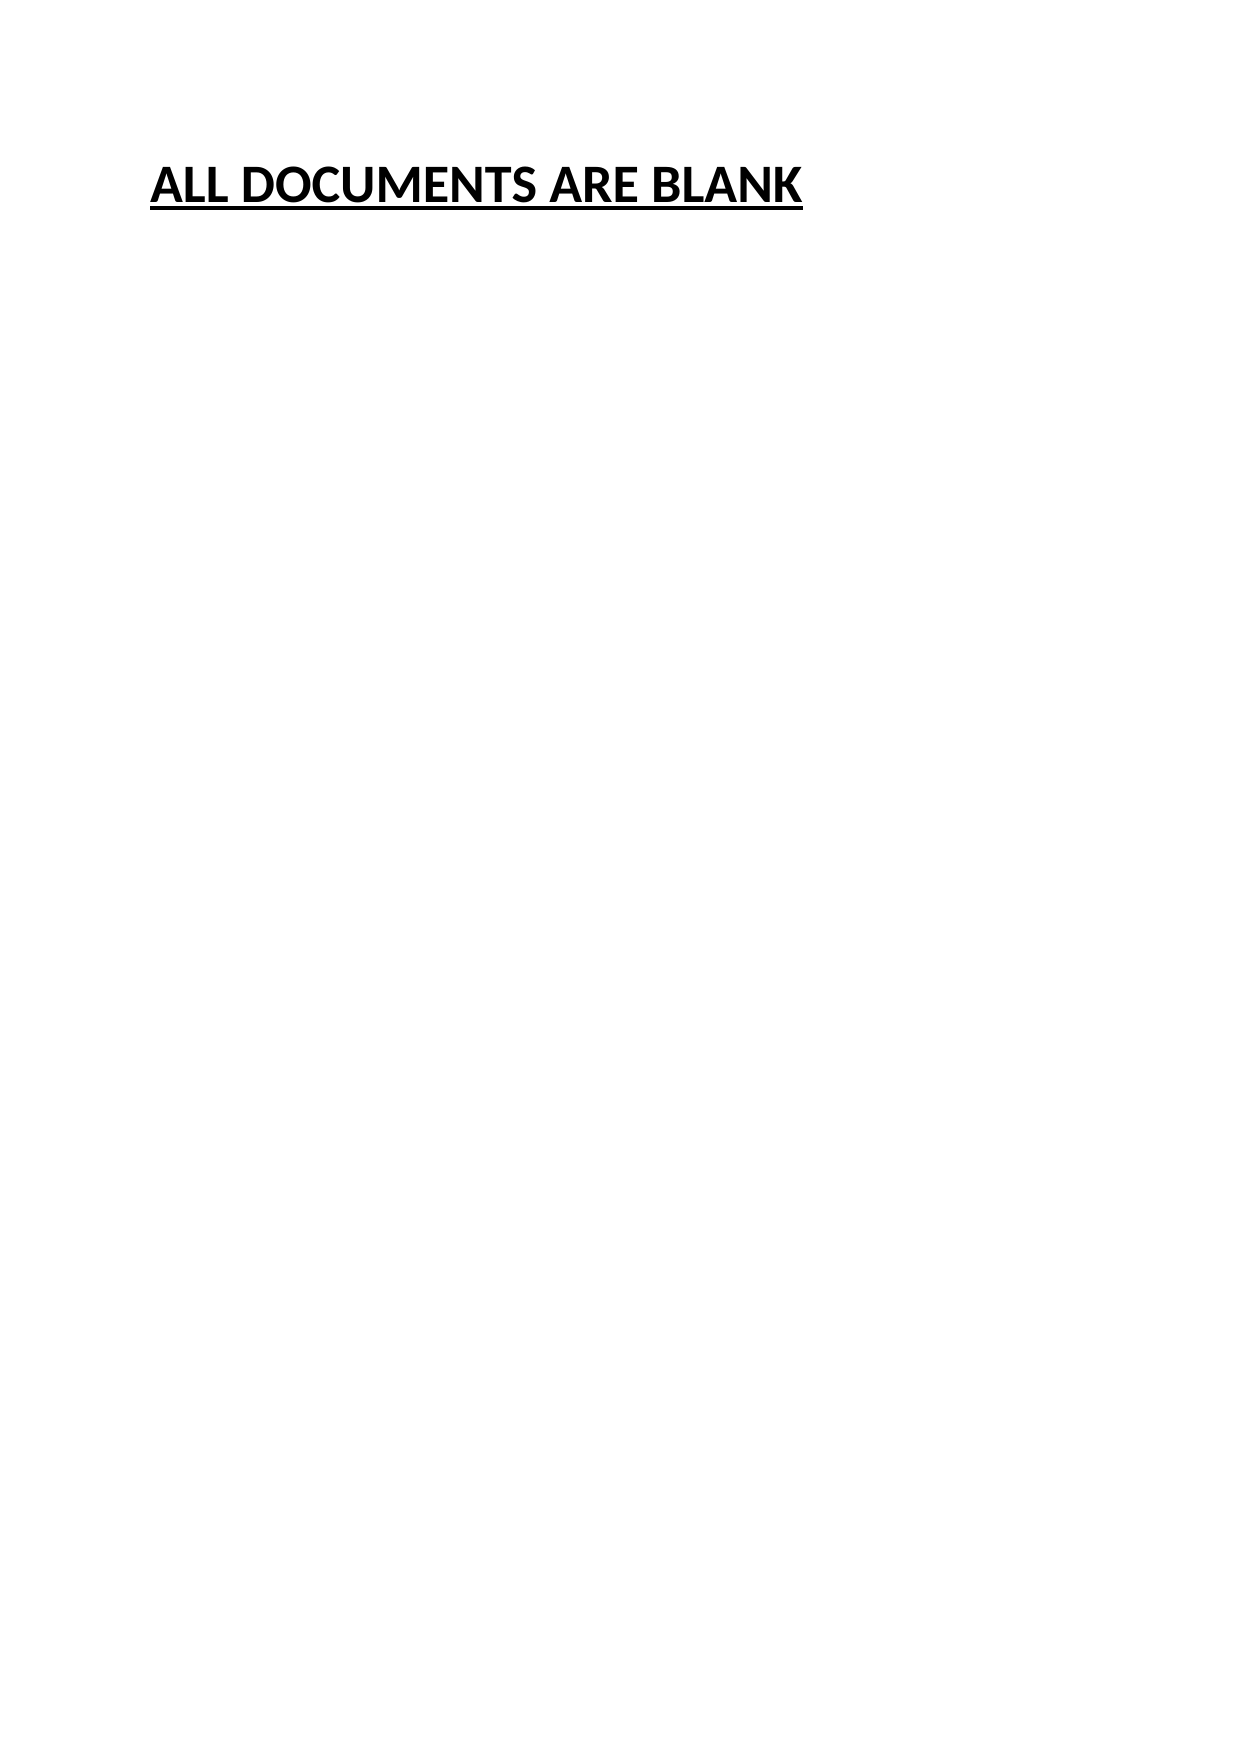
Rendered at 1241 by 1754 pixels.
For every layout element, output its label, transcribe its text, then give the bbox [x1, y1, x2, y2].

text ALL DOCUMENTS ARE BLANK [150, 150, 1090, 216]
